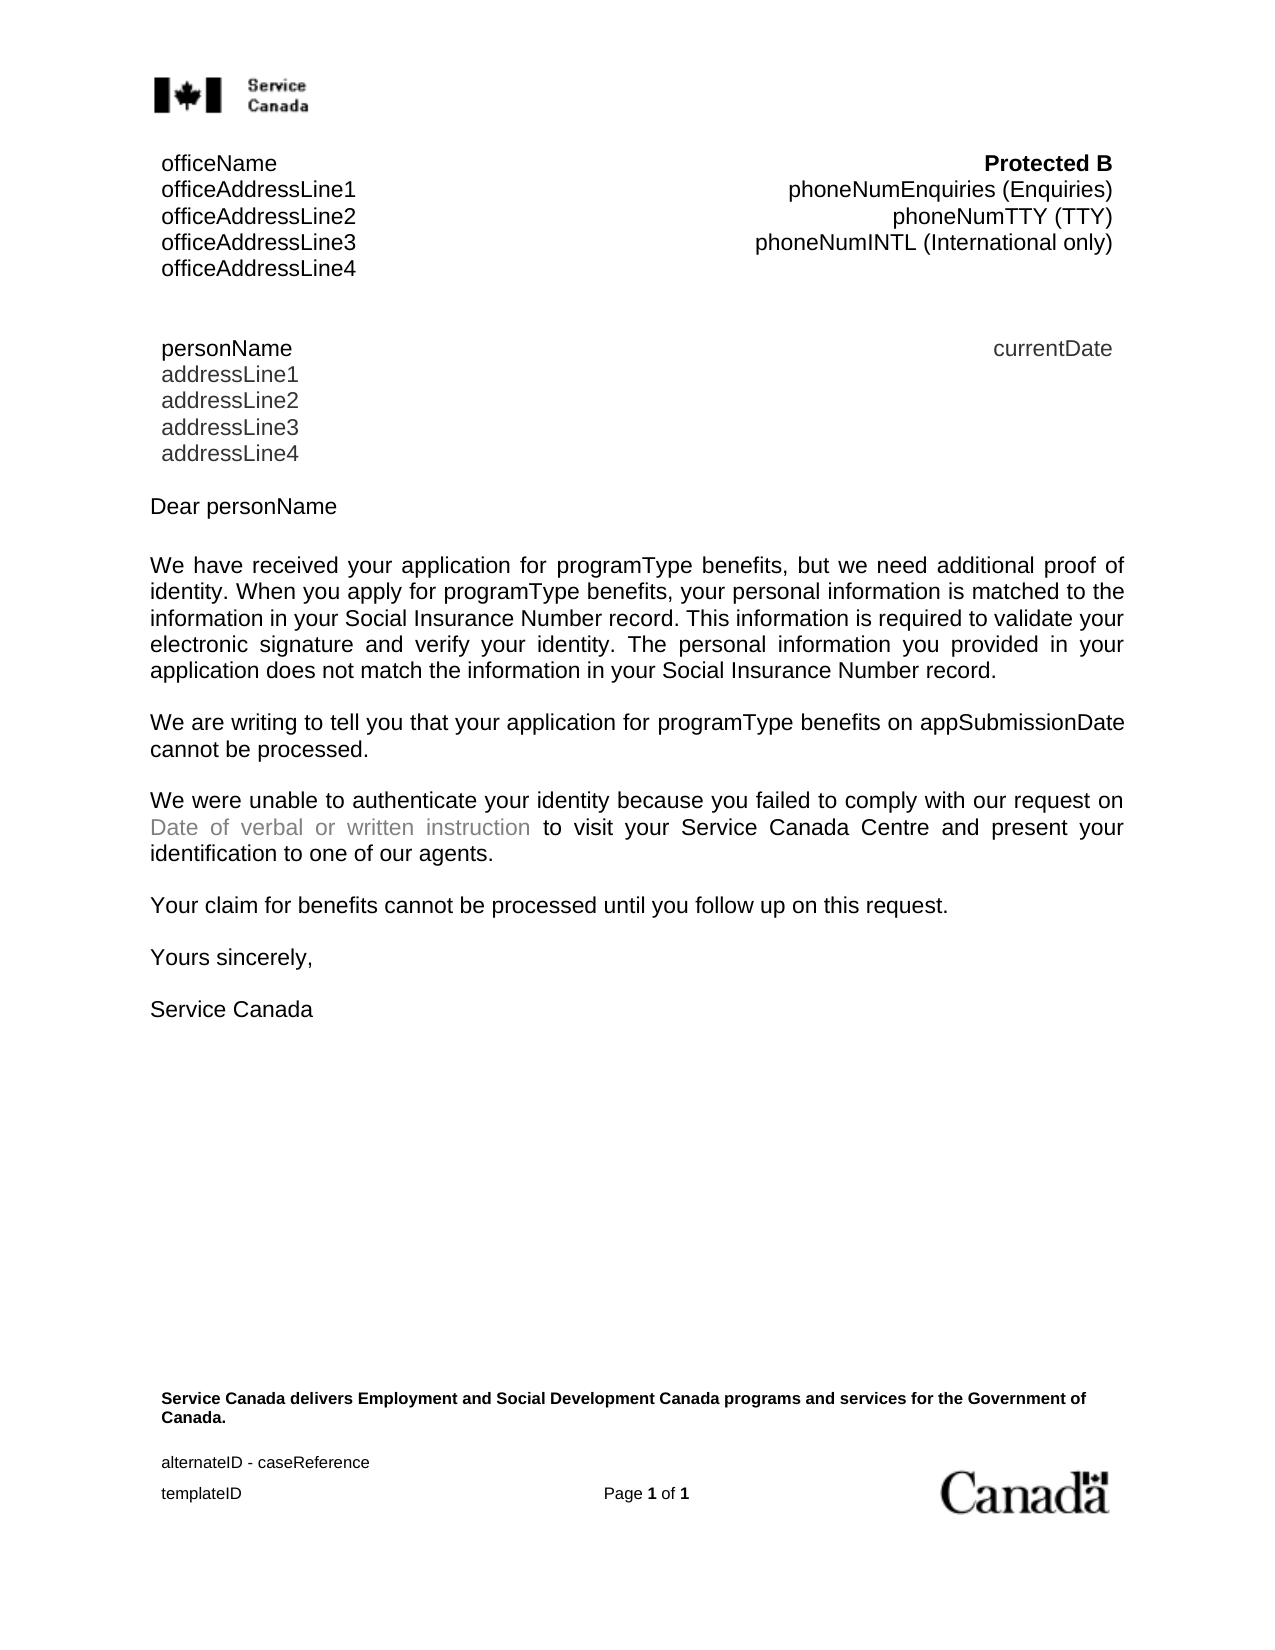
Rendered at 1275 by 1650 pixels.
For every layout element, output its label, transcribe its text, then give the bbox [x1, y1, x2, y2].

text We have received your application for programType benefits, but we need additional proof of identity. When you apply for programType benefits, your personal information is matched to the information in your Social Insurance Number record. This information is required to validate your electronic signature and verify your identity. The personal information you provided in your application does not match the information in your Social Insurance Number record. [150, 552, 1125, 684]
text Dear personName [150, 493, 1125, 519]
text We are writing to tell you that your application for programType benefits on appSubmissionDate cannot be processed. [150, 709, 1125, 762]
text Service Canada [150, 996, 1125, 1022]
table_header Protected B phoneNumEnquiries (Enquiries) phoneNumTTY (TTY) phoneNumINTL (International only) [637, 150, 1124, 308]
table_header officeName officeAddressLine1 officeAddressLine2 officeAddressLine3 officeAddressLine4 [150, 150, 637, 308]
picture [150, 73, 316, 126]
text We were unable to authenticate your identity because you failed to comply with our request on Date of verbal or written instruction to visit your Service Canada Centre and present your identification to one of our agents. [150, 787, 1125, 866]
text Your claim for benefits cannot be processed until you follow up on this request. [150, 892, 1125, 918]
table_header personName addressLine1 addressLine2 addressLine3 addressLine4 [150, 335, 637, 466]
table_header currentDate [637, 335, 1124, 466]
text Yours sincerely, [150, 944, 1125, 970]
picture [939, 1465, 1113, 1515]
